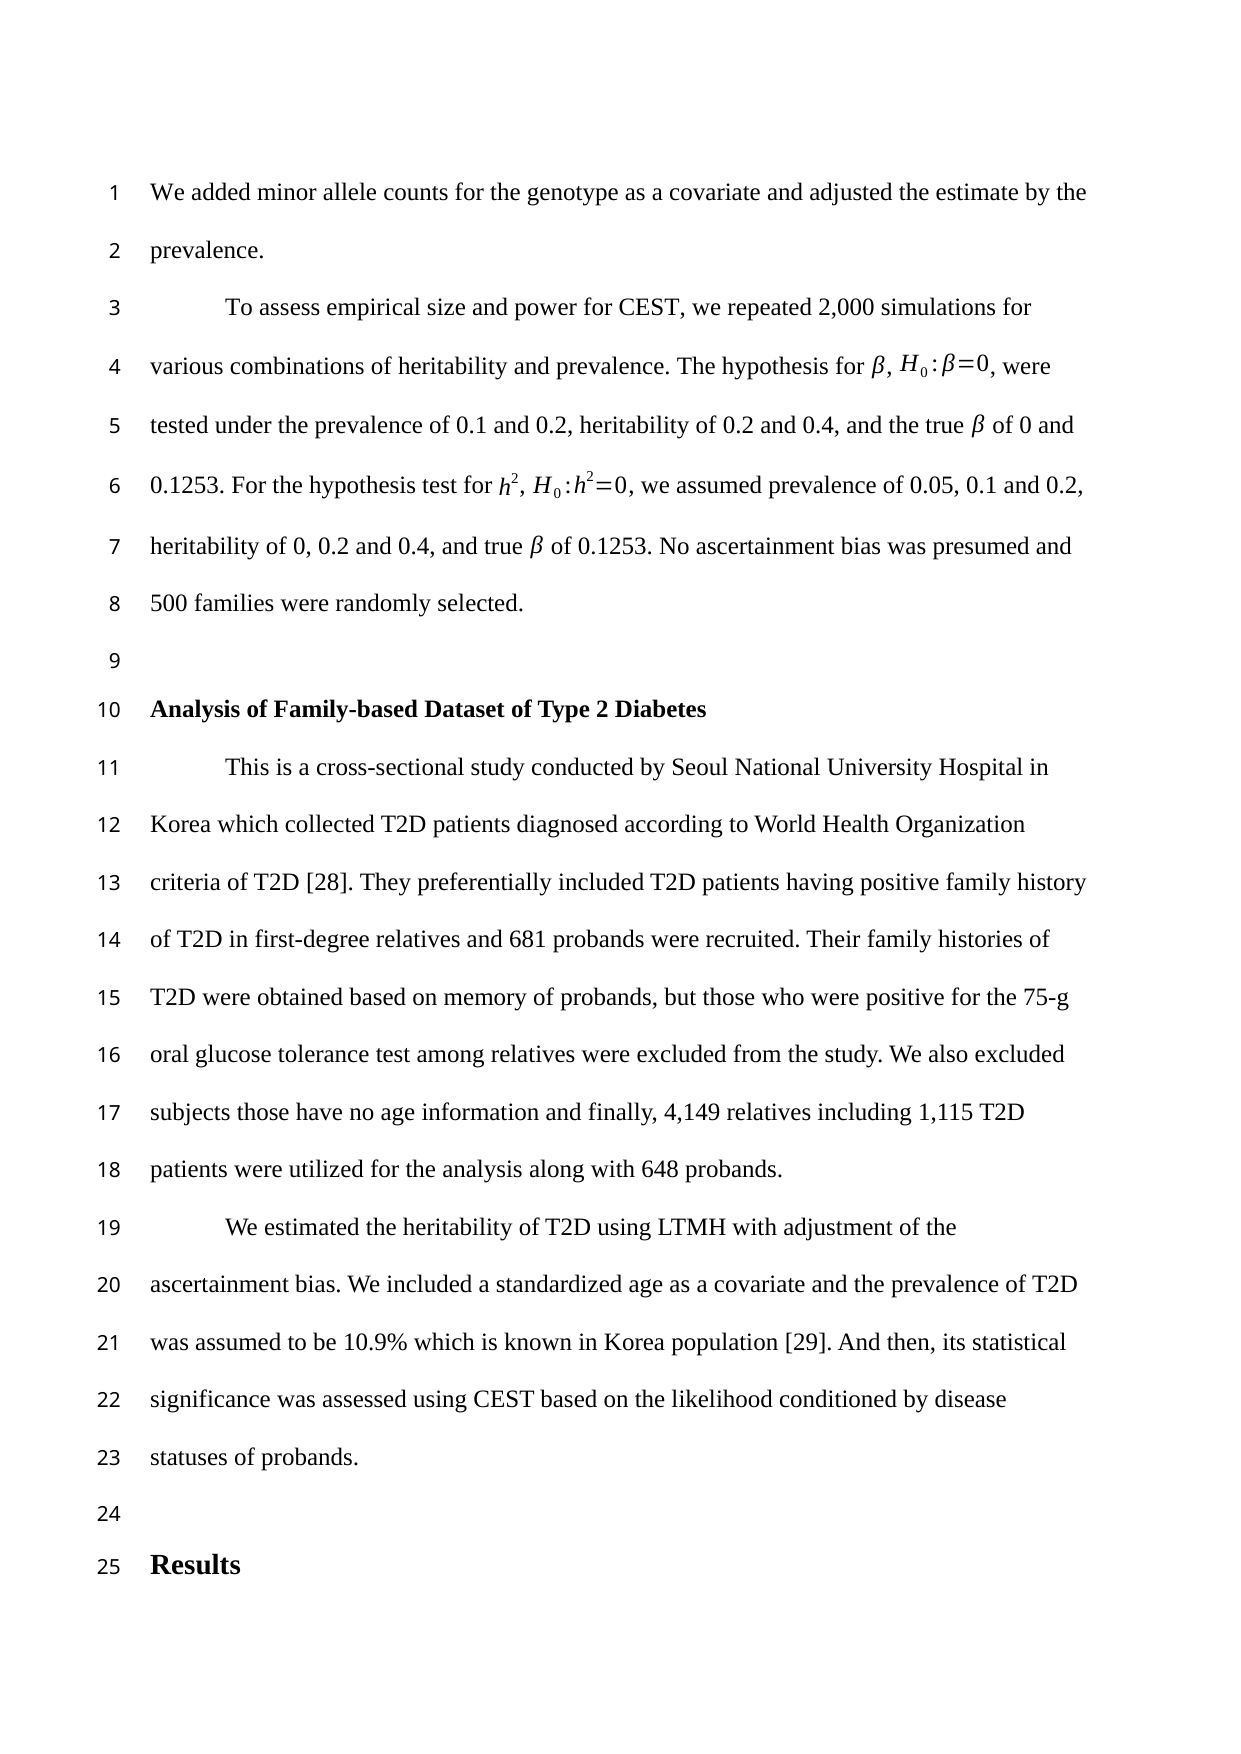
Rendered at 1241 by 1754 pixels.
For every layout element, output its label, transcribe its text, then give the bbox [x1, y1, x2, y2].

text To assess empirical size and power for CEST, we repeated 2,000 simulations for various combinations of heritability and prevalence. The hypothesis for , , were tested under the prevalence of 0.1 and 0.2, heritability of 0.2 and 0.4, and the true of 0 and 0.1253. For the hypothesis test for , , we assumed prevalence of 0.05, 0.1 and 0.2, heritability of 0, 0.2 and 0.4, and true of 0.1253. No ascertainment bias was presumed and 500 families were randomly selected. [150, 292, 1090, 617]
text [150, 177, 1090, 263]
text We estimated the heritability of T2D using LTMH with adjustment of the ascertainment bias. We included a standardized age as a covariate and the prevalence of T2D was assumed to be 10.9% which is known in Korea population [29]. And then, its statistical significance was assessed using CEST based on the likelihood conditioned by disease statuses of probands. [150, 1212, 1090, 1470]
text Results [150, 1547, 1090, 1581]
text This is a cross-sectional study conducted by Seoul National University Hospital in Korea which collected T2D patients diagnosed according to World Health Organization criteria of T2D [28]. They preferentially included T2D patients having positive family history of T2D in first-degree relatives and 681 probands were recruited. Their family histories of T2D were obtained based on memory of probands, but those who were positive for the 75-g oral glucose tolerance test among relatives were excluded from the study. We also excluded subjects those have no age information and finally, 4,149 relatives including 1,115 T2D patients were utilized for the analysis along with 648 probands. [150, 752, 1090, 1183]
text Analysis of Family-based Dataset of Type 2 Diabetes [150, 694, 1090, 723]
